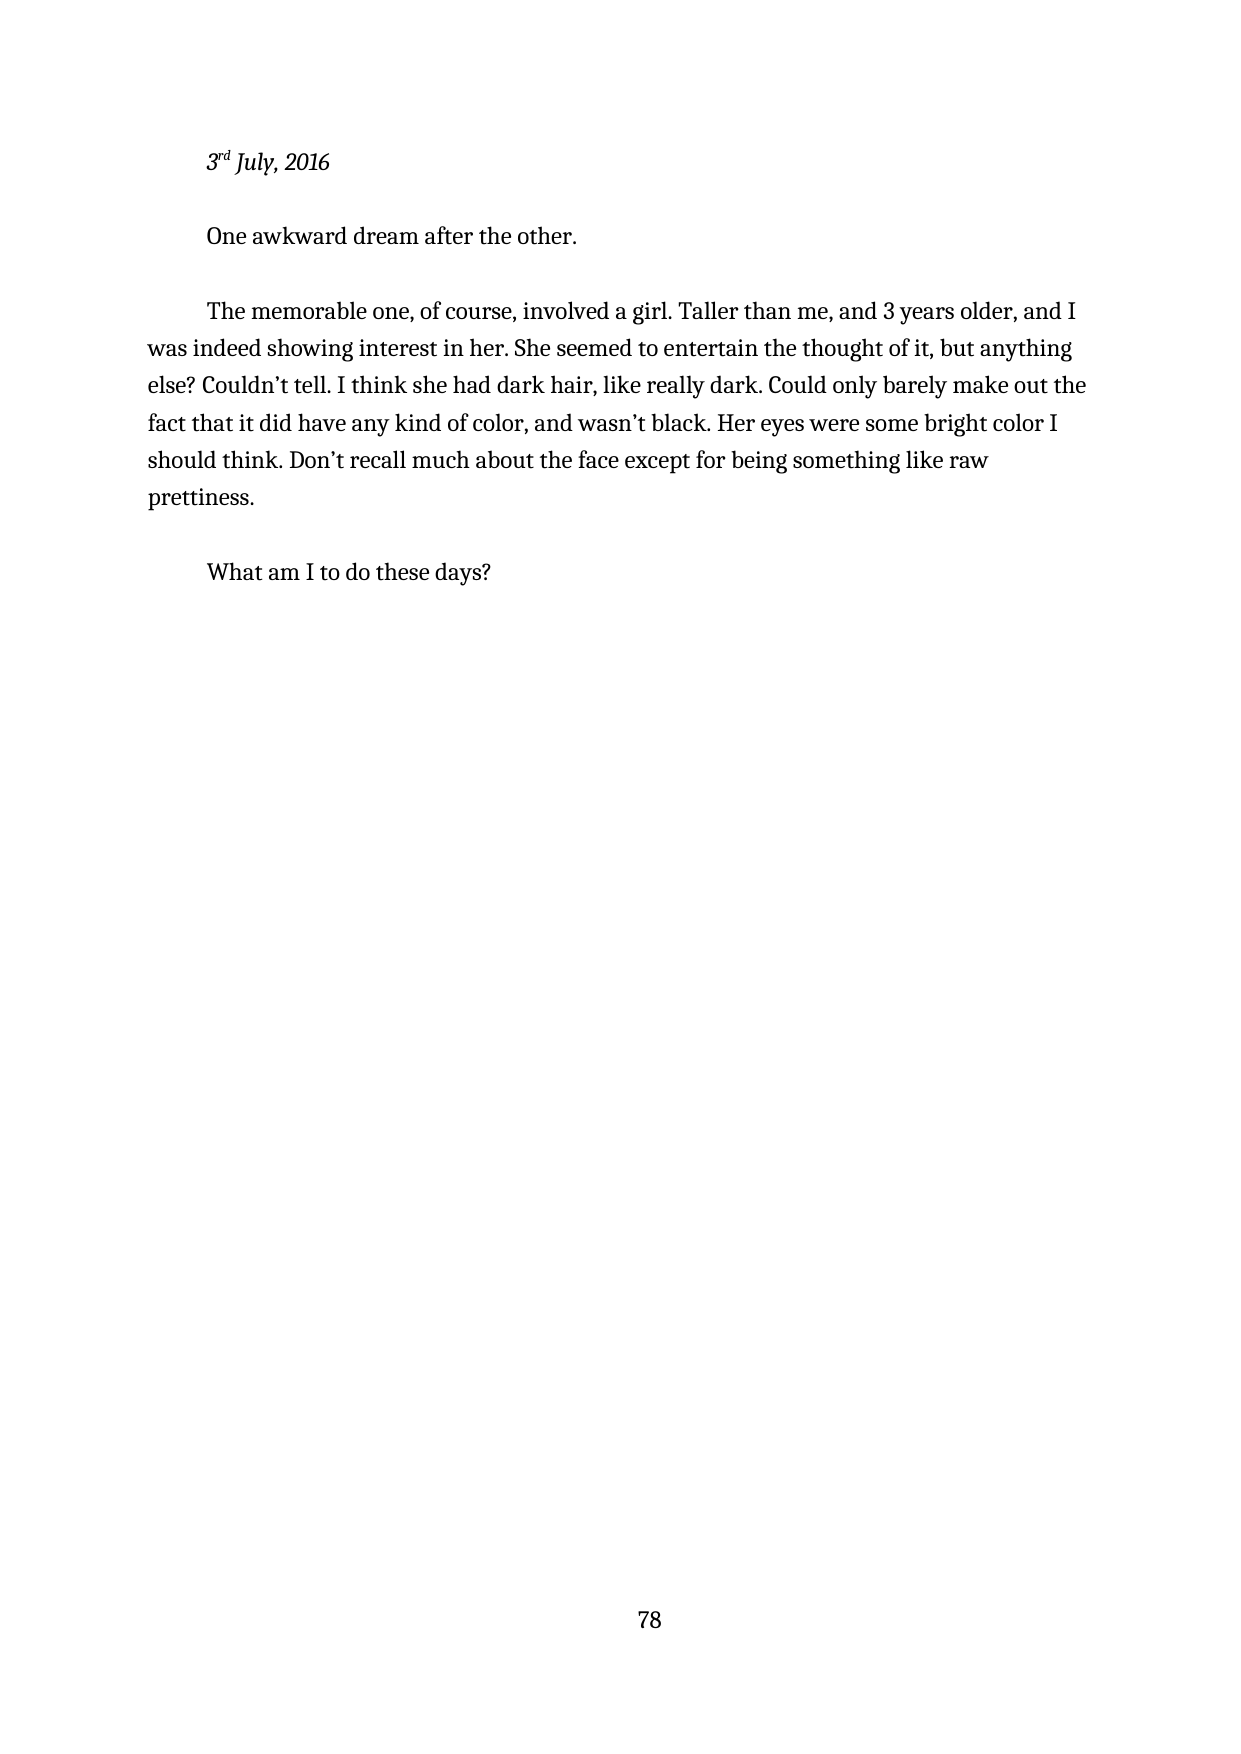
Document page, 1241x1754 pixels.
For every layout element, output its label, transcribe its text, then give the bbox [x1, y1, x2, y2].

text One awkward dream after the other. [148, 222, 1093, 251]
text The memorable one, of course, involved a girl. Taller than me, and 3 years older, and I was indeed showing interest in her. She seemed to entertain the thought of it, but anything else? Couldn’t tell. I think she had dark hair, like really dark. Could only barely make out the fact that it did have any kind of color, and wasn’t black. Her eyes were some bright color I should think. Don’t recall much about the face except for being something like raw prettiness. [148, 297, 1093, 512]
text 3rd July, 2016 [148, 148, 1093, 176]
text What am I to do these days? [148, 558, 1093, 587]
